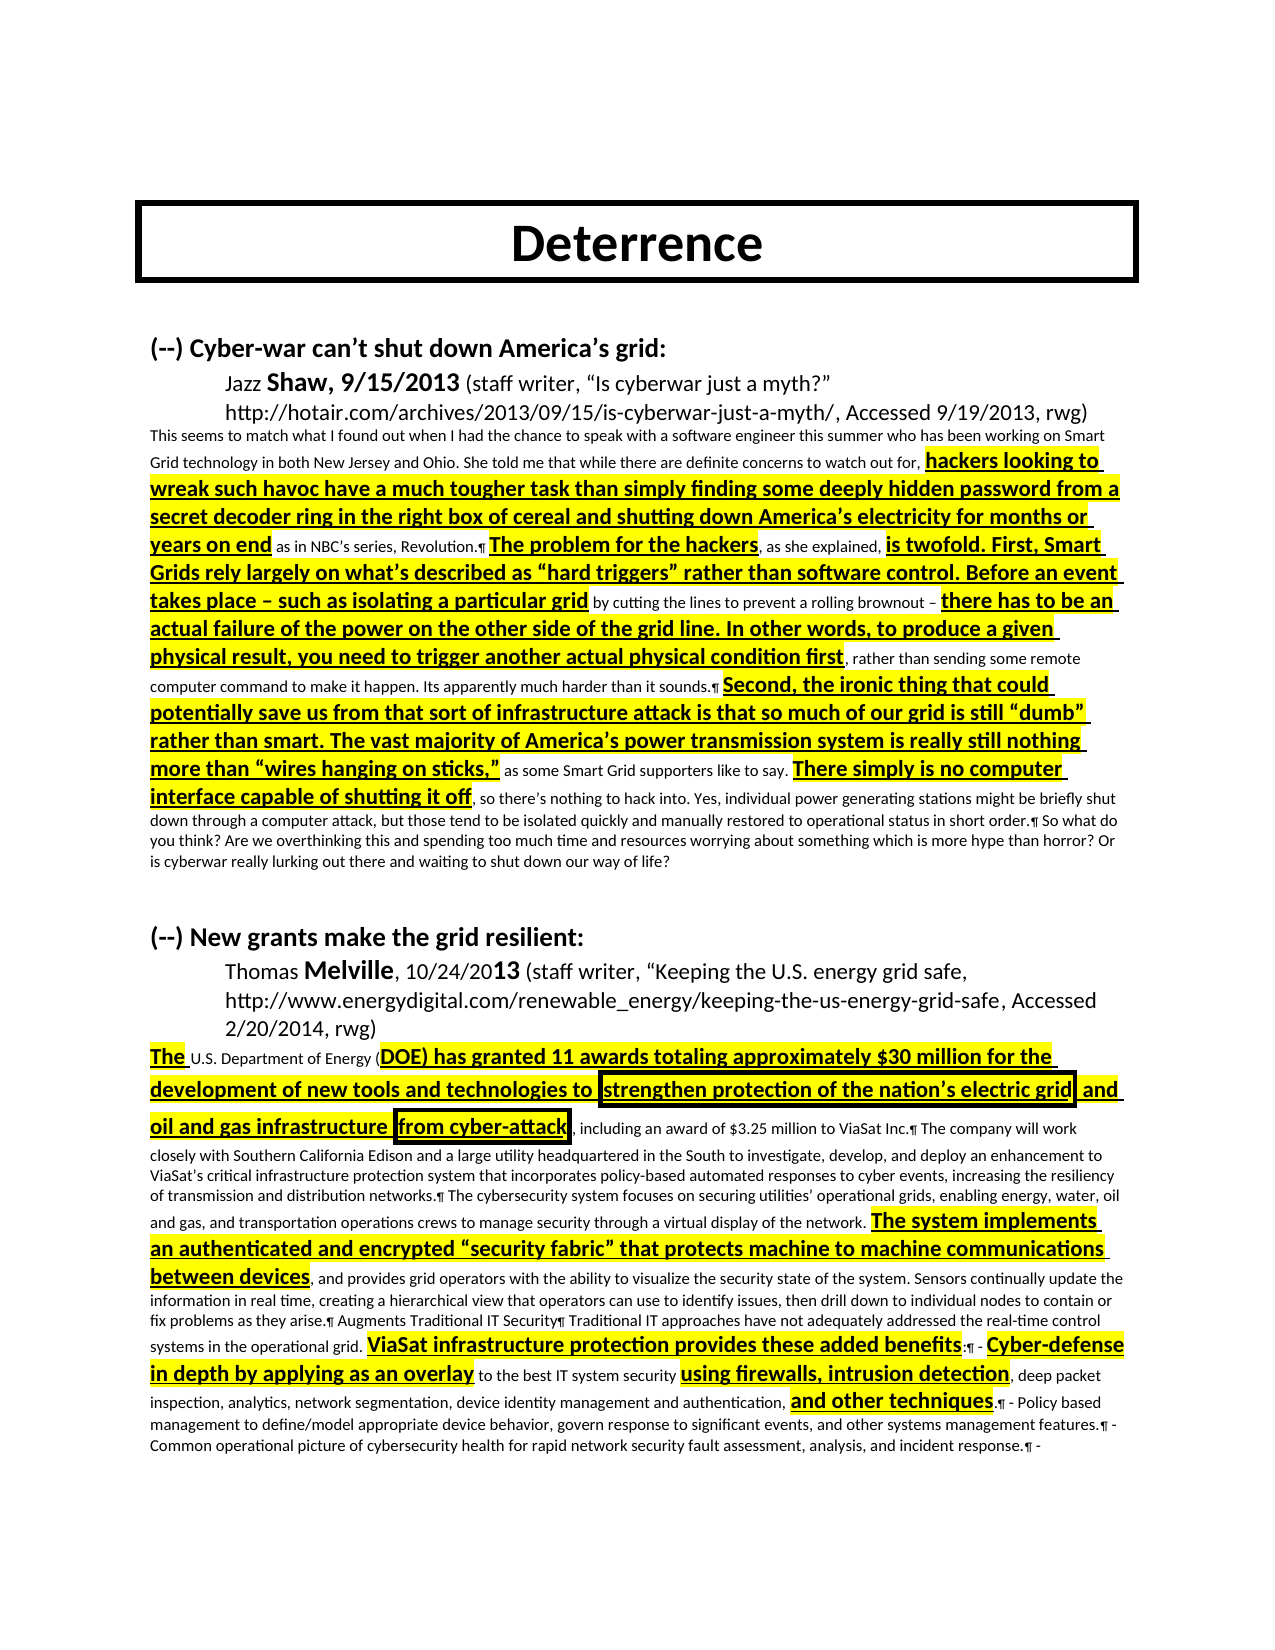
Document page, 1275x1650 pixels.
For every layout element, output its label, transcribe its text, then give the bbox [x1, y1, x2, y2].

text Jazz Shaw, 9/15/2013 (staff writer, “Is cyberwar just a myth?” [150, 365, 1125, 398]
subtitle (--) New grants make the grid resilient: [150, 920, 1125, 953]
text This seems to match what I found out when I had the chance to speak with a software engineer this summer who has been working on Smart Grid technology in both New Jersey and Ohio. She told me that while there are definite concerns to watch out for, hackers looking to wreak such havoc have a much tougher task than simply finding some deeply hidden password from a secret decoder ring in the right box of cereal and shutting down America’s electricity for months or years on end as in NBC’s series, Revolution.¶ The problem for the hackers, as she explained, is twofold. First, Smart Grids rely largely on what’s described as “hard triggers” rather than software control. Before an event takes place – such as isolating a particular grid by cutting the lines to prevent a rolling brownout – there has to be an actual failure of the power on the other side of the grid line. In other words, to produce a given physical result, you need to trigger another actual physical condition first, rather than sending some remote computer command to make it happen. Its apparently much harder than it sounds.¶ Second, the ironic thing that could potentially save us from that sort of infrastructure attack is that so much of our grid is still “dumb” rather than smart. The vast majority of America’s power transmission system is really still nothing more than “wires hanging on sticks,” as some Smart Grid supporters like to say. There simply is no computer interface capable of shutting it off, so there’s nothing to hack into. Yes, individual power generating stations might be briefly shut down through a computer attack, but those tend to be isolated quickly and manually restored to operational status in short order.¶ So what do you think? Are we overthinking this and spending too much time and resources worrying about something which is more hype than horror? Or is cyberwar really lurking out there and waiting to shut down our way of life? [150, 426, 1125, 871]
text http://hotair.com/archives/2013/09/15/is-cyberwar-just-a-myth/, Accessed 9/19/2013, rwg) [150, 398, 1125, 426]
subtitle Deterrence [142, 206, 1133, 277]
subtitle (--) Cyber-war can’t shut down America’s grid: [150, 332, 1125, 365]
text Thomas Melville, 10/24/2013 (staff writer, “Keeping the U.S. energy grid safe, http://www.energydigital.com/renewable_energy/keeping-the-us-energy-grid-safe, Accessed 2/20/2014, rwg) [225, 953, 1125, 1042]
